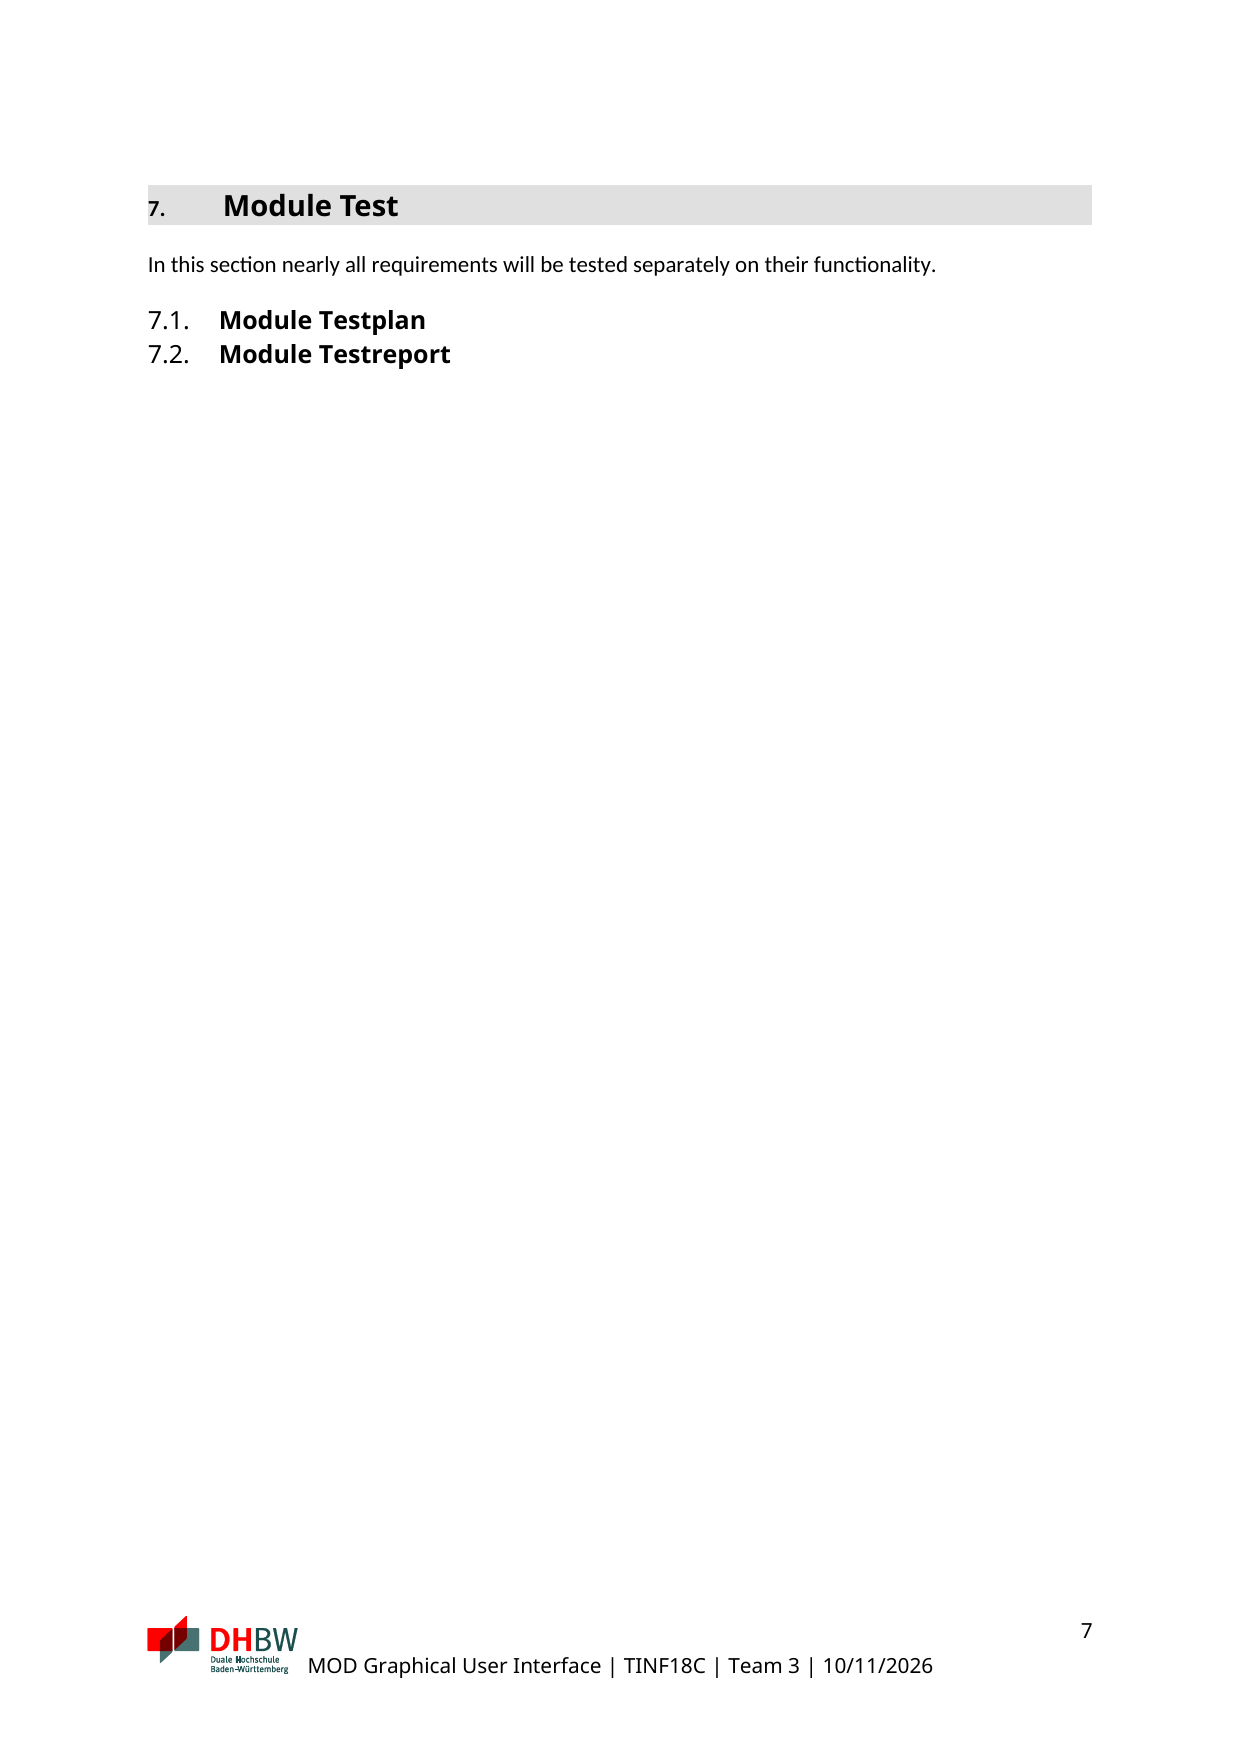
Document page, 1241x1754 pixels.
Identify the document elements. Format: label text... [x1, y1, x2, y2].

subtitle Module Testplan [148, 303, 1092, 337]
subtitle Module Testreport [148, 337, 1092, 371]
text In this section nearly all requirements will be tested separately on their functionality. [148, 250, 1092, 278]
subtitle Module Test [148, 185, 1092, 225]
